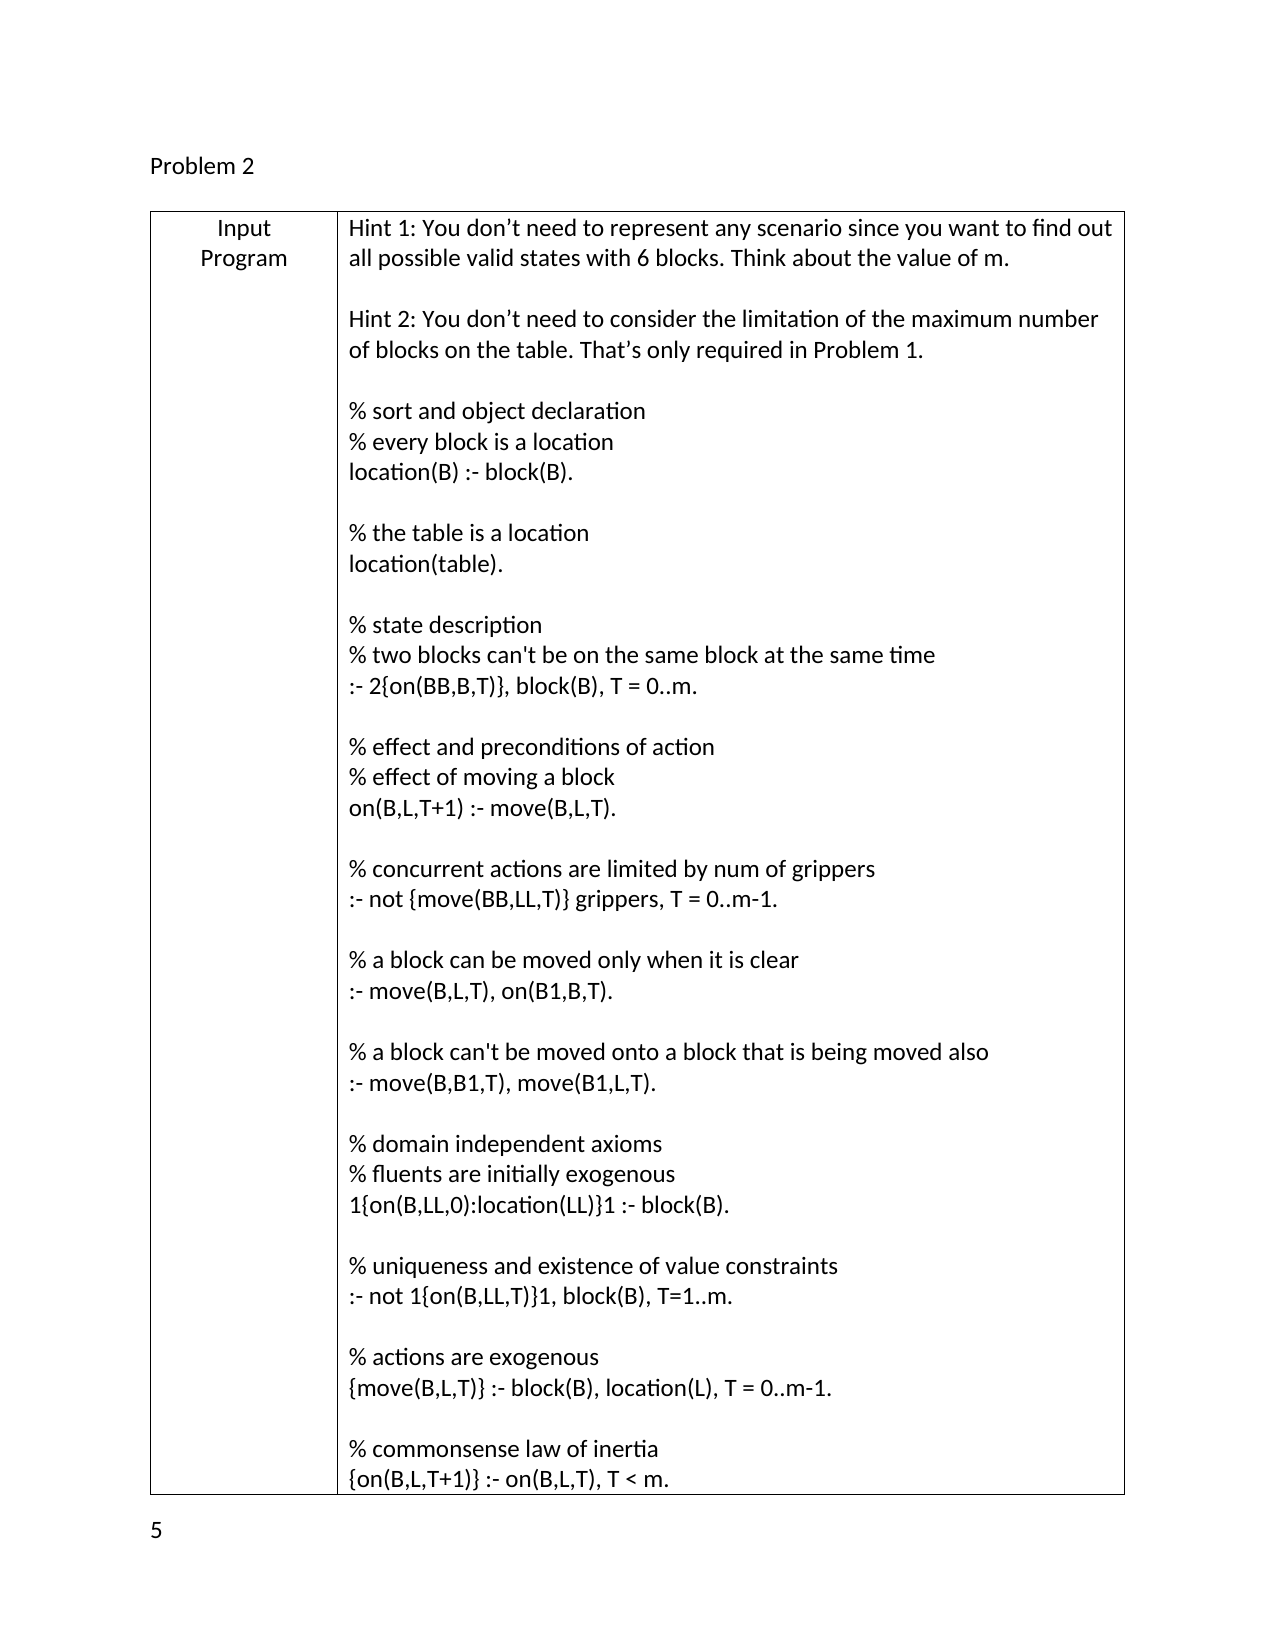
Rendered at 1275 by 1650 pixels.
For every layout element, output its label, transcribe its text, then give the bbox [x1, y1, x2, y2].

table_header Input Program [151, 212, 337, 1494]
text Problem 2 [150, 150, 1125, 181]
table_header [338, 212, 1124, 1494]
